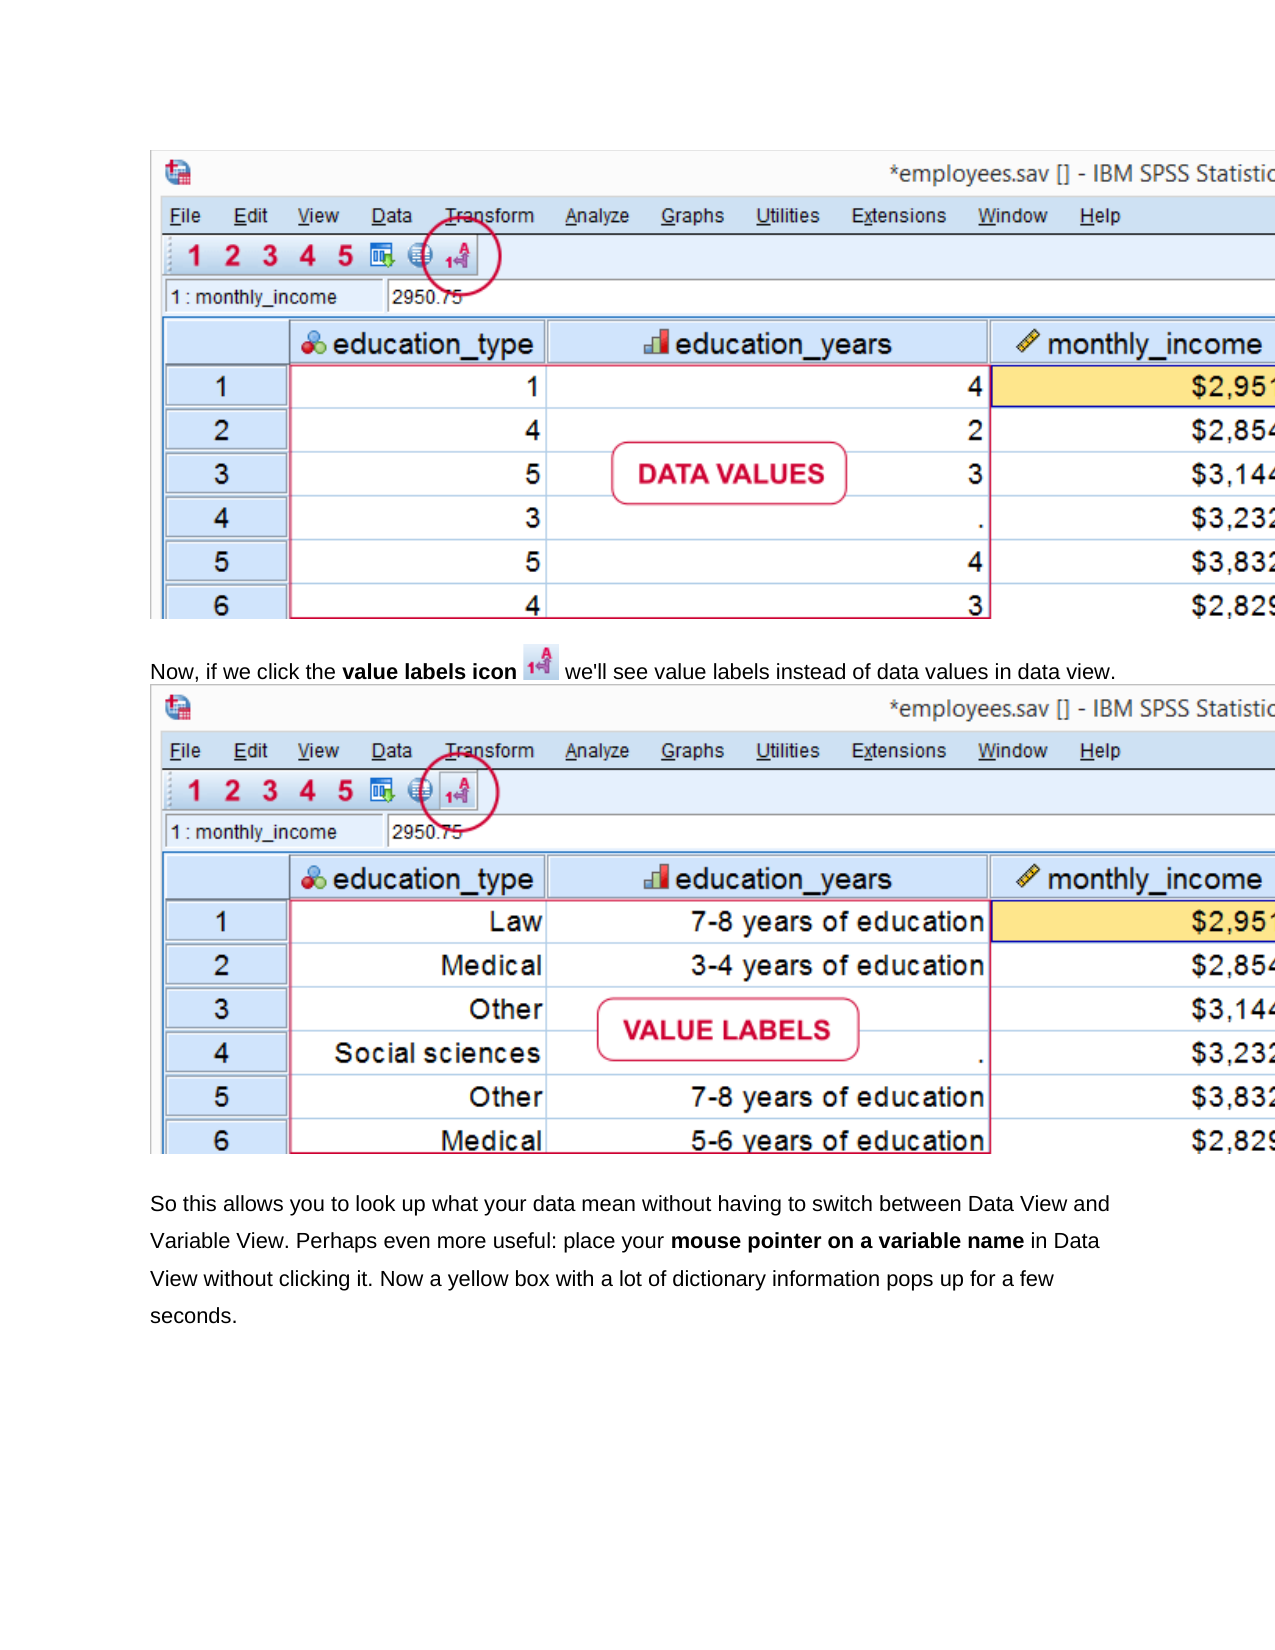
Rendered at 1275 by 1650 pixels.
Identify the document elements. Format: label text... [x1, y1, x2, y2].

picture [523, 644, 559, 680]
text So this allows you to look up what your data mean without having to switch between Data View and Variable View. Perhaps even more useful: place your mouse pointer on a variable name in Data View without clicking it. Now a yellow box with a lot of dictionary information pops up for a few seconds. [150, 1178, 1125, 1328]
picture [150, 684, 1275, 1154]
picture [150, 150, 1275, 619]
text Now, if we click the value labels icon we'll see value labels instead of data values in data view. [150, 644, 1125, 684]
